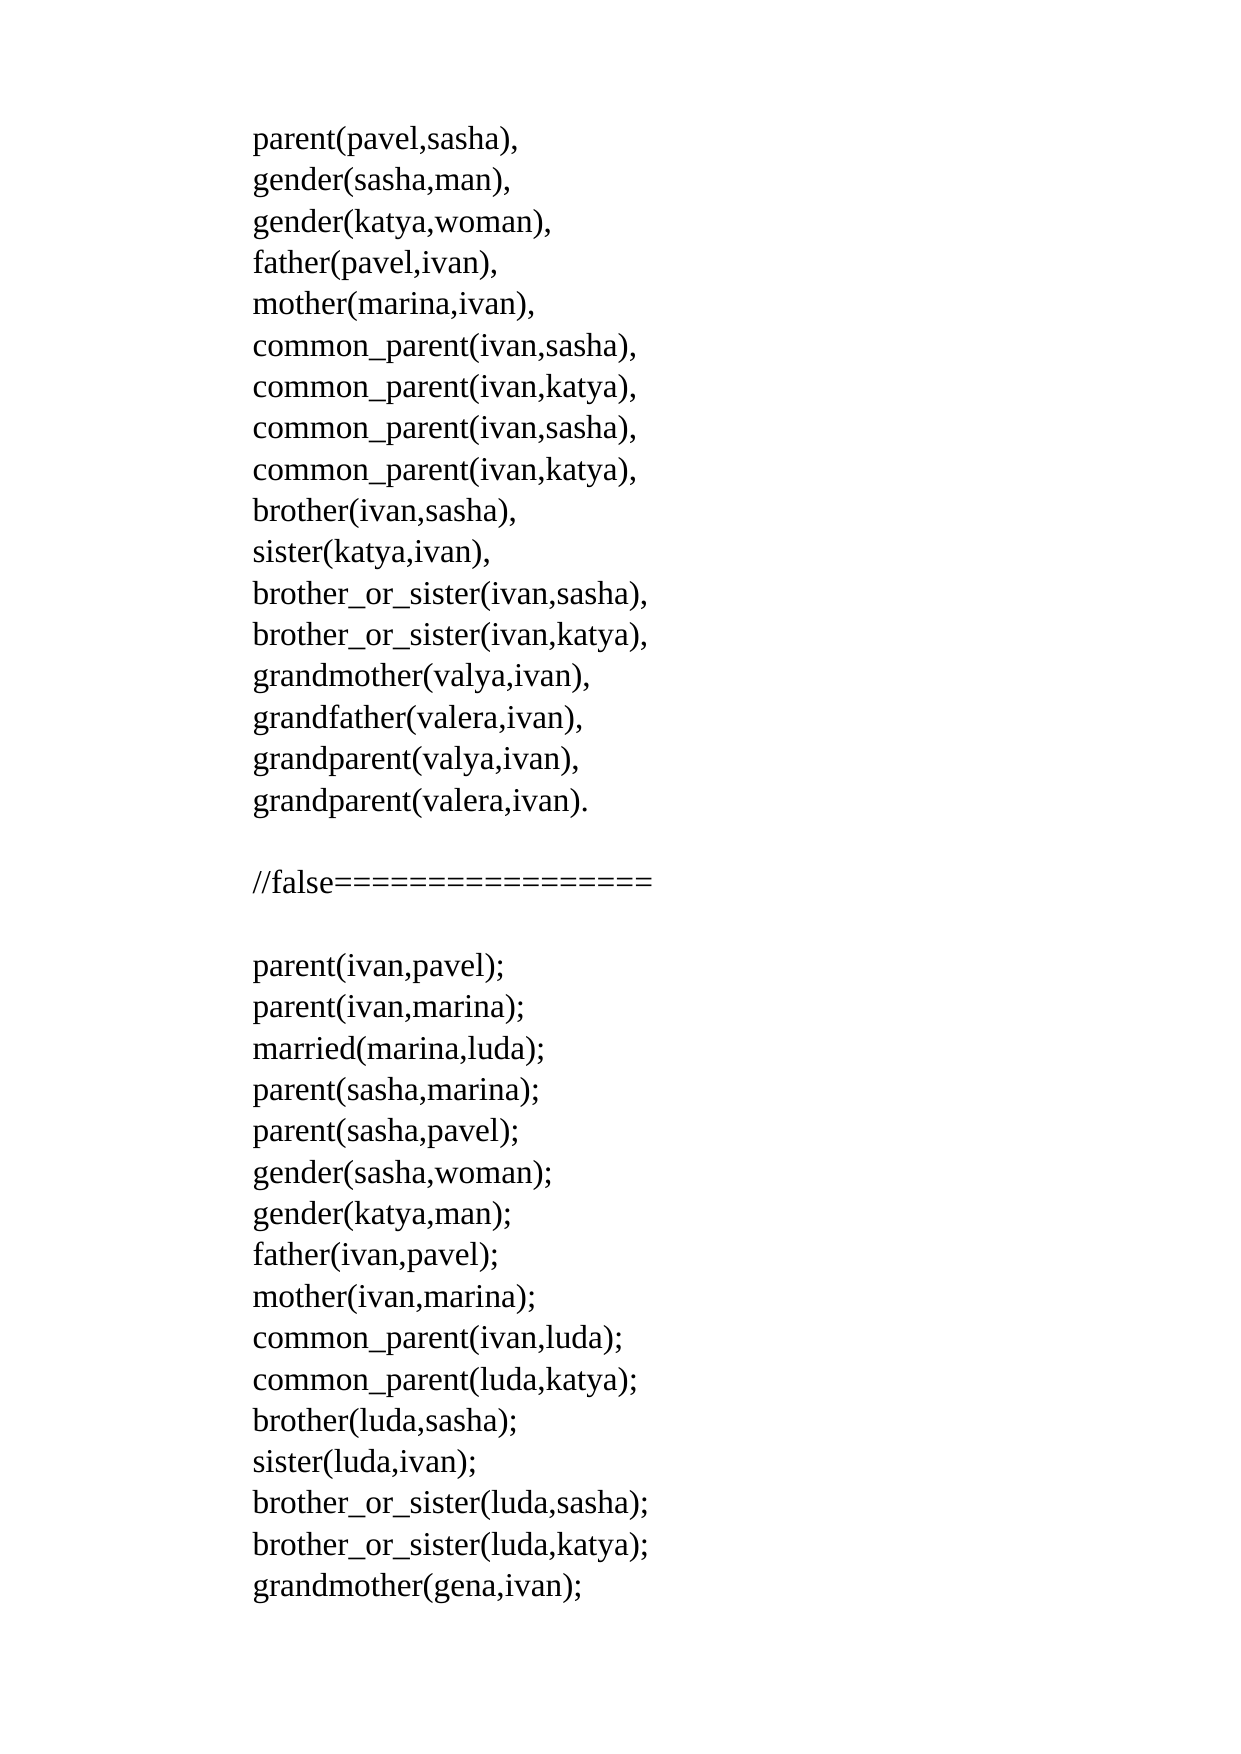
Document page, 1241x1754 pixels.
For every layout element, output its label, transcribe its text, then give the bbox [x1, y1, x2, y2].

list father(pavel,ivan), [252, 242, 1152, 281]
list gender(sasha,man), [252, 159, 1152, 198]
list father(ivan,pavel); [252, 1235, 1152, 1273]
list grandparent(valera,ivan). [252, 780, 1152, 818]
list parent(ivan,marina); [252, 987, 1152, 1025]
list sister(katya,ivan), [252, 532, 1152, 570]
list brother_or_sister(luda,sasha); [252, 1483, 1152, 1521]
list married(marina,luda); [252, 1028, 1152, 1066]
list gender(katya,woman), [252, 201, 1152, 239]
list parent(sasha,marina); [252, 1069, 1152, 1108]
list gender(katya,man); [252, 1193, 1152, 1232]
list common_parent(ivan,katya), [252, 366, 1152, 404]
list parent(ivan,pavel); [252, 945, 1152, 983]
list common_parent(ivan,luda); [252, 1317, 1152, 1356]
list brother(luda,sasha); [252, 1400, 1152, 1438]
list parent(sasha,pavel); [252, 1111, 1152, 1149]
list mother(ivan,marina); [252, 1276, 1152, 1314]
list common_parent(ivan,sasha), [252, 408, 1152, 446]
list brother_or_sister(luda,katya); [252, 1524, 1152, 1562]
list grandmother(valya,ivan), [252, 656, 1152, 694]
list common_parent(ivan,katya), [252, 449, 1152, 487]
list grandfather(valera,ivan), [252, 697, 1152, 735]
list sister(luda,ivan); [252, 1441, 1152, 1480]
list gender(sasha,woman); [252, 1152, 1152, 1190]
list brother_or_sister(ivan,katya), [252, 614, 1152, 653]
list common_parent(luda,katya); [252, 1359, 1152, 1397]
list common_parent(ivan,sasha), [252, 325, 1152, 363]
list grandmother(gena,ivan); [252, 1566, 1152, 1604]
list mother(marina,ivan), [252, 283, 1152, 322]
list //false================= [252, 862, 1152, 901]
list grandparent(valya,ivan), [252, 738, 1152, 777]
list brother_or_sister(ivan,sasha), [252, 573, 1152, 611]
list brother(ivan,sasha), [252, 490, 1152, 529]
list parent(pavel,sasha), [252, 118, 1152, 156]
